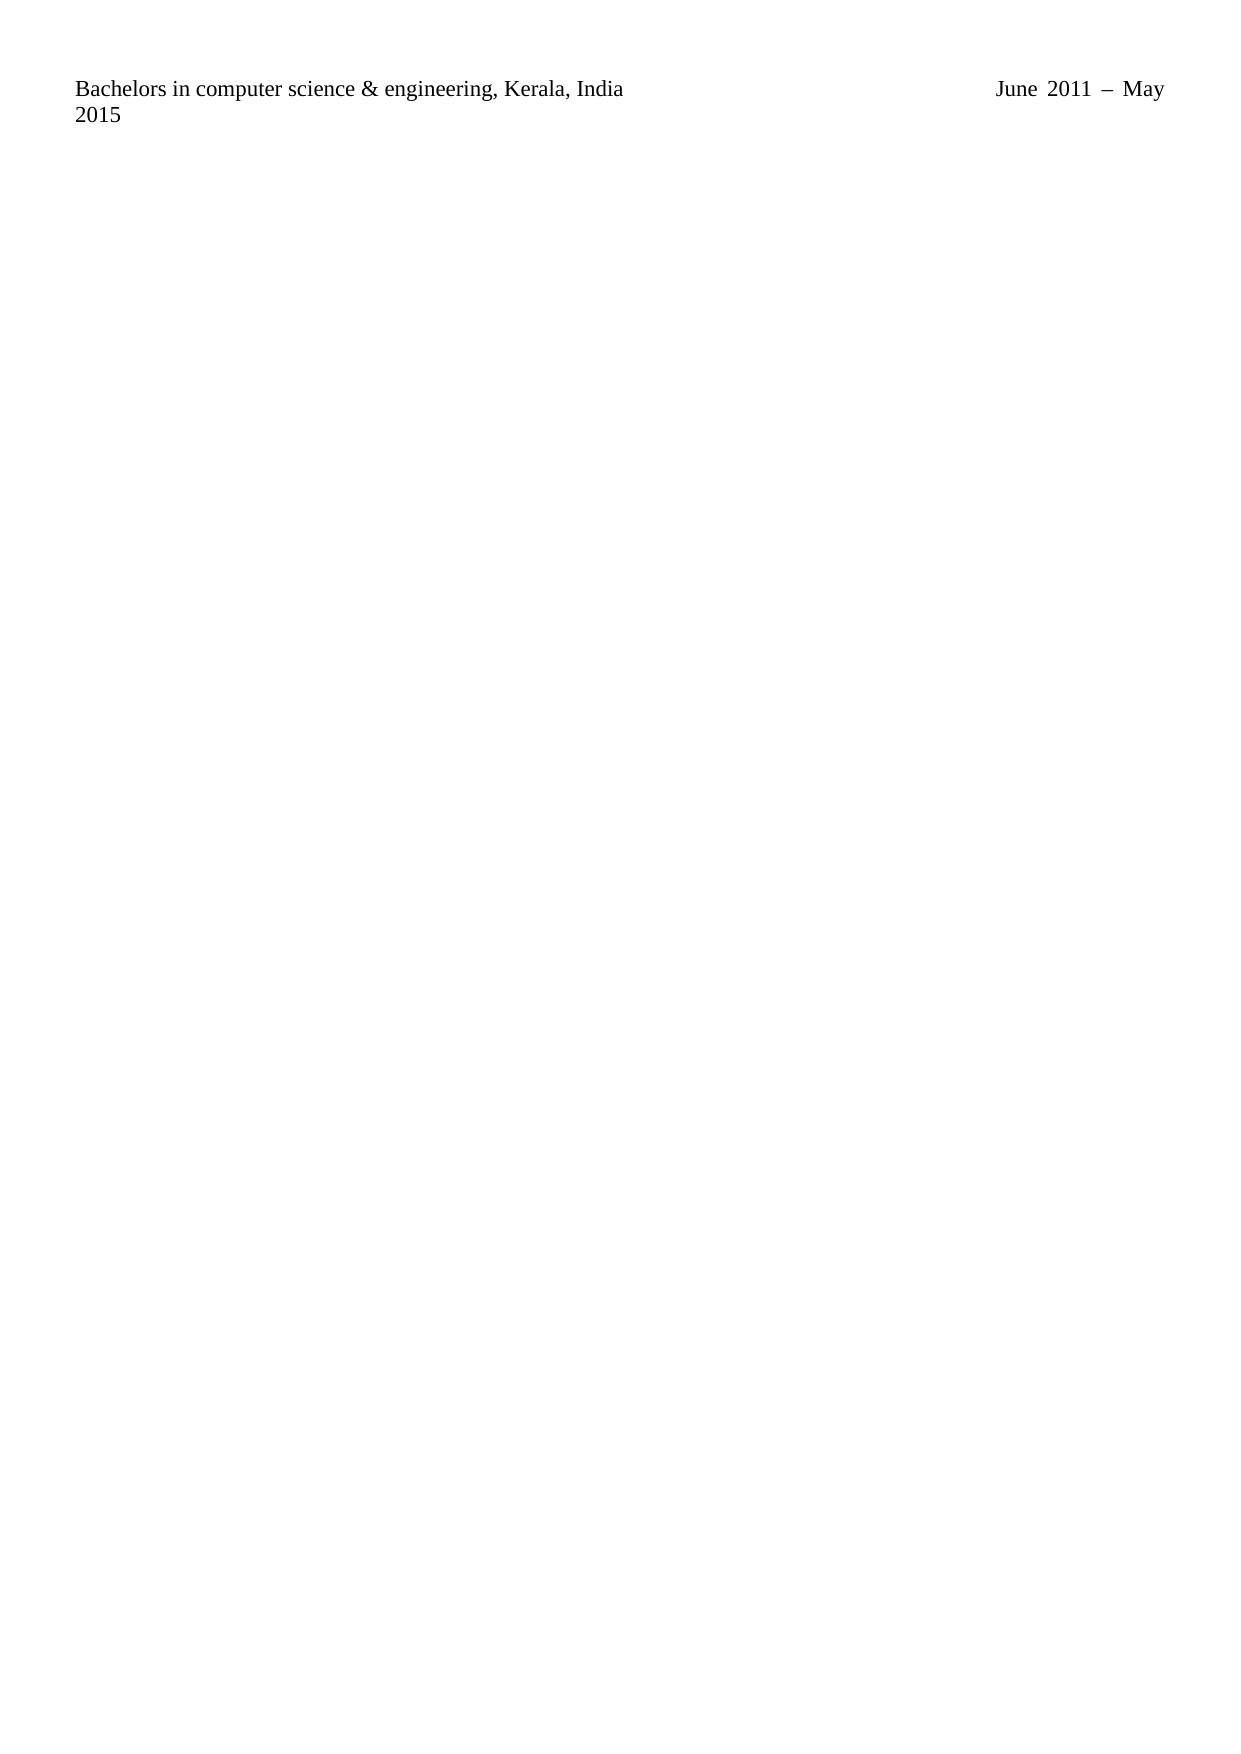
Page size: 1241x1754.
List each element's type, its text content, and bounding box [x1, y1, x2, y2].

text Bachelors in computer science & engineering, Kerala, India June 2011 – May 2015 [75, 75, 1165, 128]
